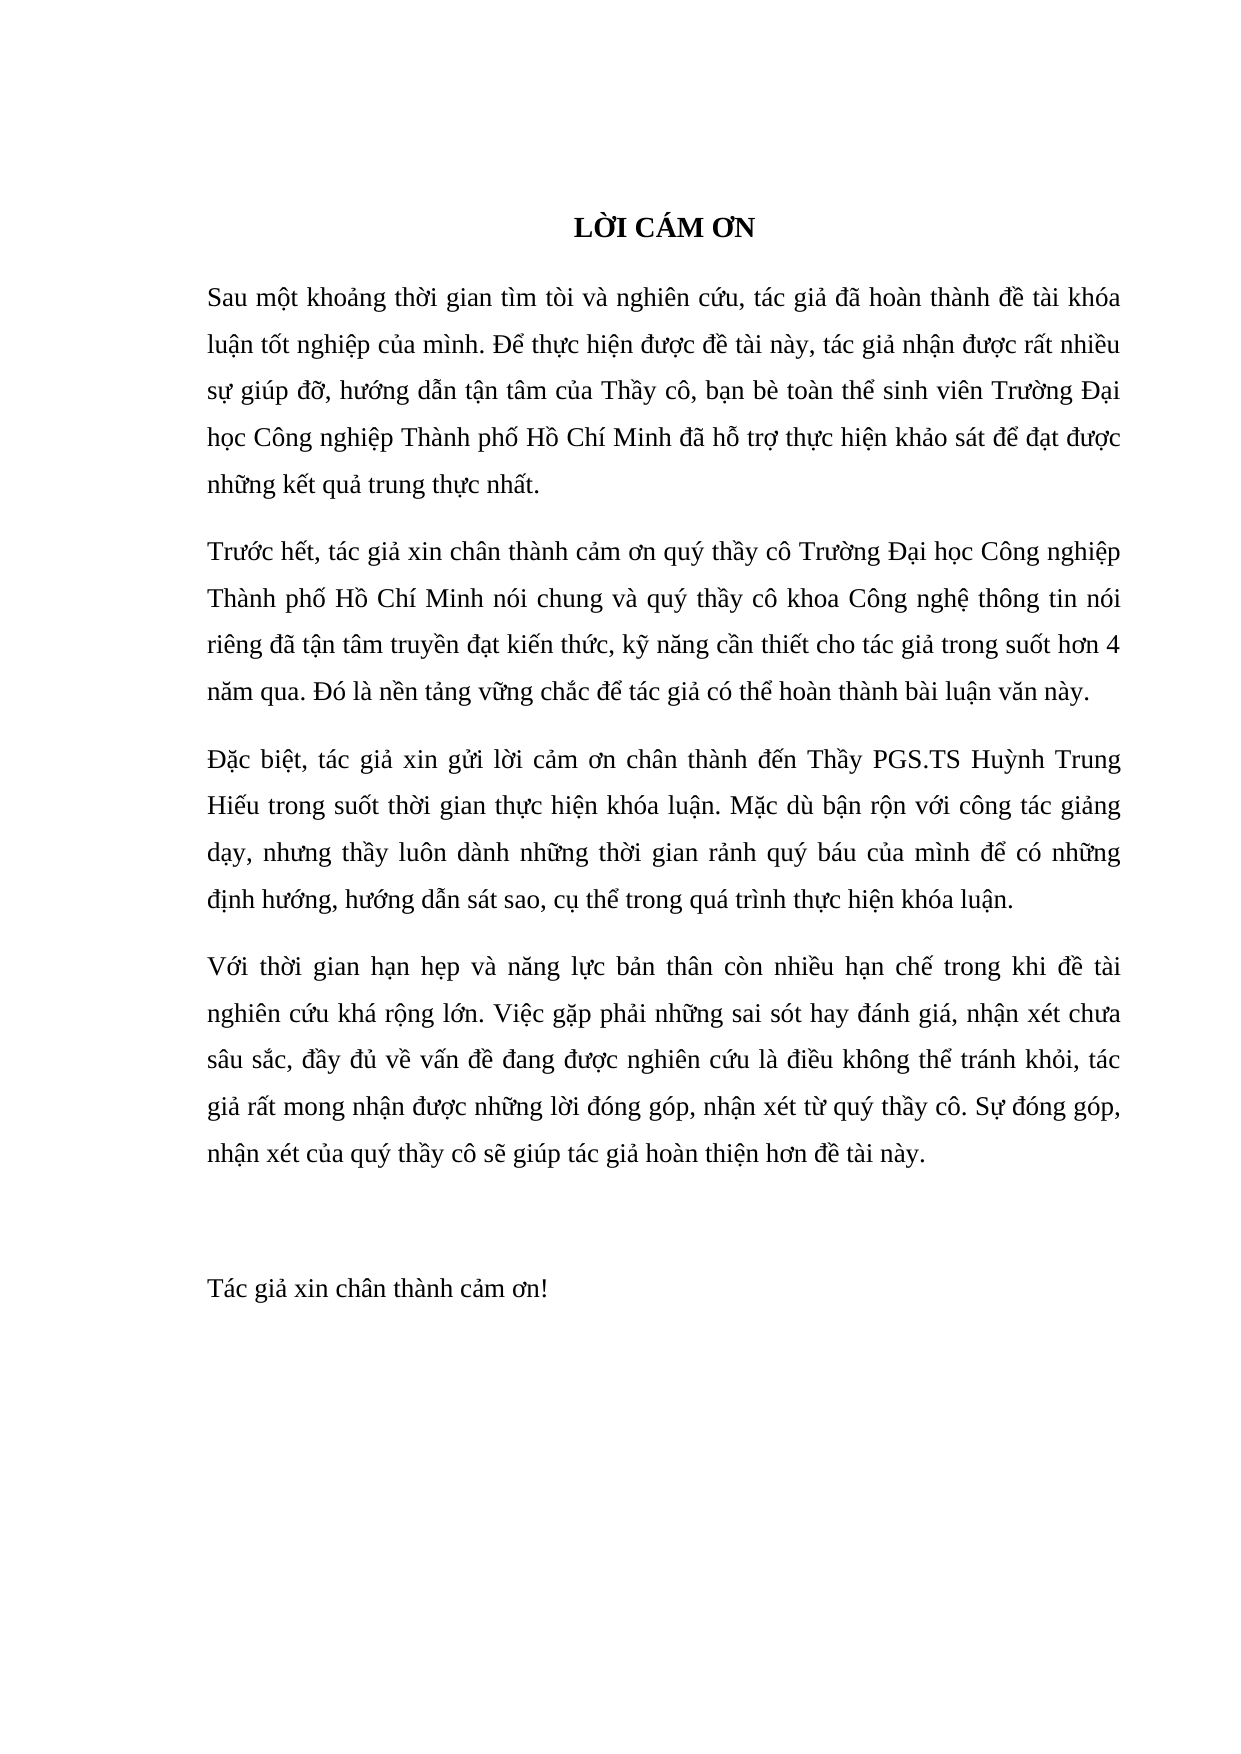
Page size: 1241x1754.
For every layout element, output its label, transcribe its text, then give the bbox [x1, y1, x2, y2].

text Tác giả xin chân thành cảm ơn! [207, 1272, 1122, 1303]
text LỜI CÁM ƠN [207, 210, 1122, 243]
text Với thời gian hạn hẹp và năng lực bản thân còn nhiều hạn chế trong khi đề tài nghiên cứu khá rộng lớn. Việc gặp phải những sai sót hay đánh giá, nhận xét chưa sâu sắc, đầy đủ về vấn đề đang được nghiên cứu là điều không thể tránh khỏi, tác giả rất mong nhận được những lời đóng góp, nhận xét từ quý thầy cô. Sự đóng góp, nhận xét của quý thầy cô sẽ giúp tác giả hoàn thiện hơn đề tài này. [207, 950, 1122, 1168]
text Đặc biệt, tác giả xin gửi lời cảm ơn chân thành đến Thầy PGS.TS Huỳnh Trung Hiếu trong suốt thời gian thực hiện khóa luận. Mặc dù bận rộn với công tác giảng dạy, nhưng thầy luôn dành những thời gian rảnh quý báu của mình để có những định hướng, hướng dẫn sát sao, cụ thể trong quá trình thực hiện khóa luận. [207, 743, 1122, 914]
text Trước hết, tác giả xin chân thành cảm ơn quý thầy cô Trường Đại học Công nghiệp Thành phố Hồ Chí Minh nói chung và quý thầy cô khoa Công nghệ thông tin nói riêng đã tận tâm truyền đạt kiến thức, kỹ năng cần thiết cho tác giả trong suốt hơn 4 năm qua. Đó là nền tảng vững chắc để tác giả có thể hoàn thành bài luận văn này. [207, 535, 1122, 706]
text Sau một khoảng thời gian tìm tòi và nghiên cứu, tác giả đã hoàn thành đề tài khóa luận tốt nghiệp của mình. Để thực hiện được đề tài này, tác giả nhận được rất nhiều sự giúp đỡ, hướng dẫn tận tâm của Thầy cô, bạn bè toàn thể sinh viên Trường Đại học Công nghiệp Thành phố Hồ Chí Minh đã hỗ trợ thực hiện khảo sát để đạt được những kết quả trung thực nhất. [207, 281, 1122, 499]
